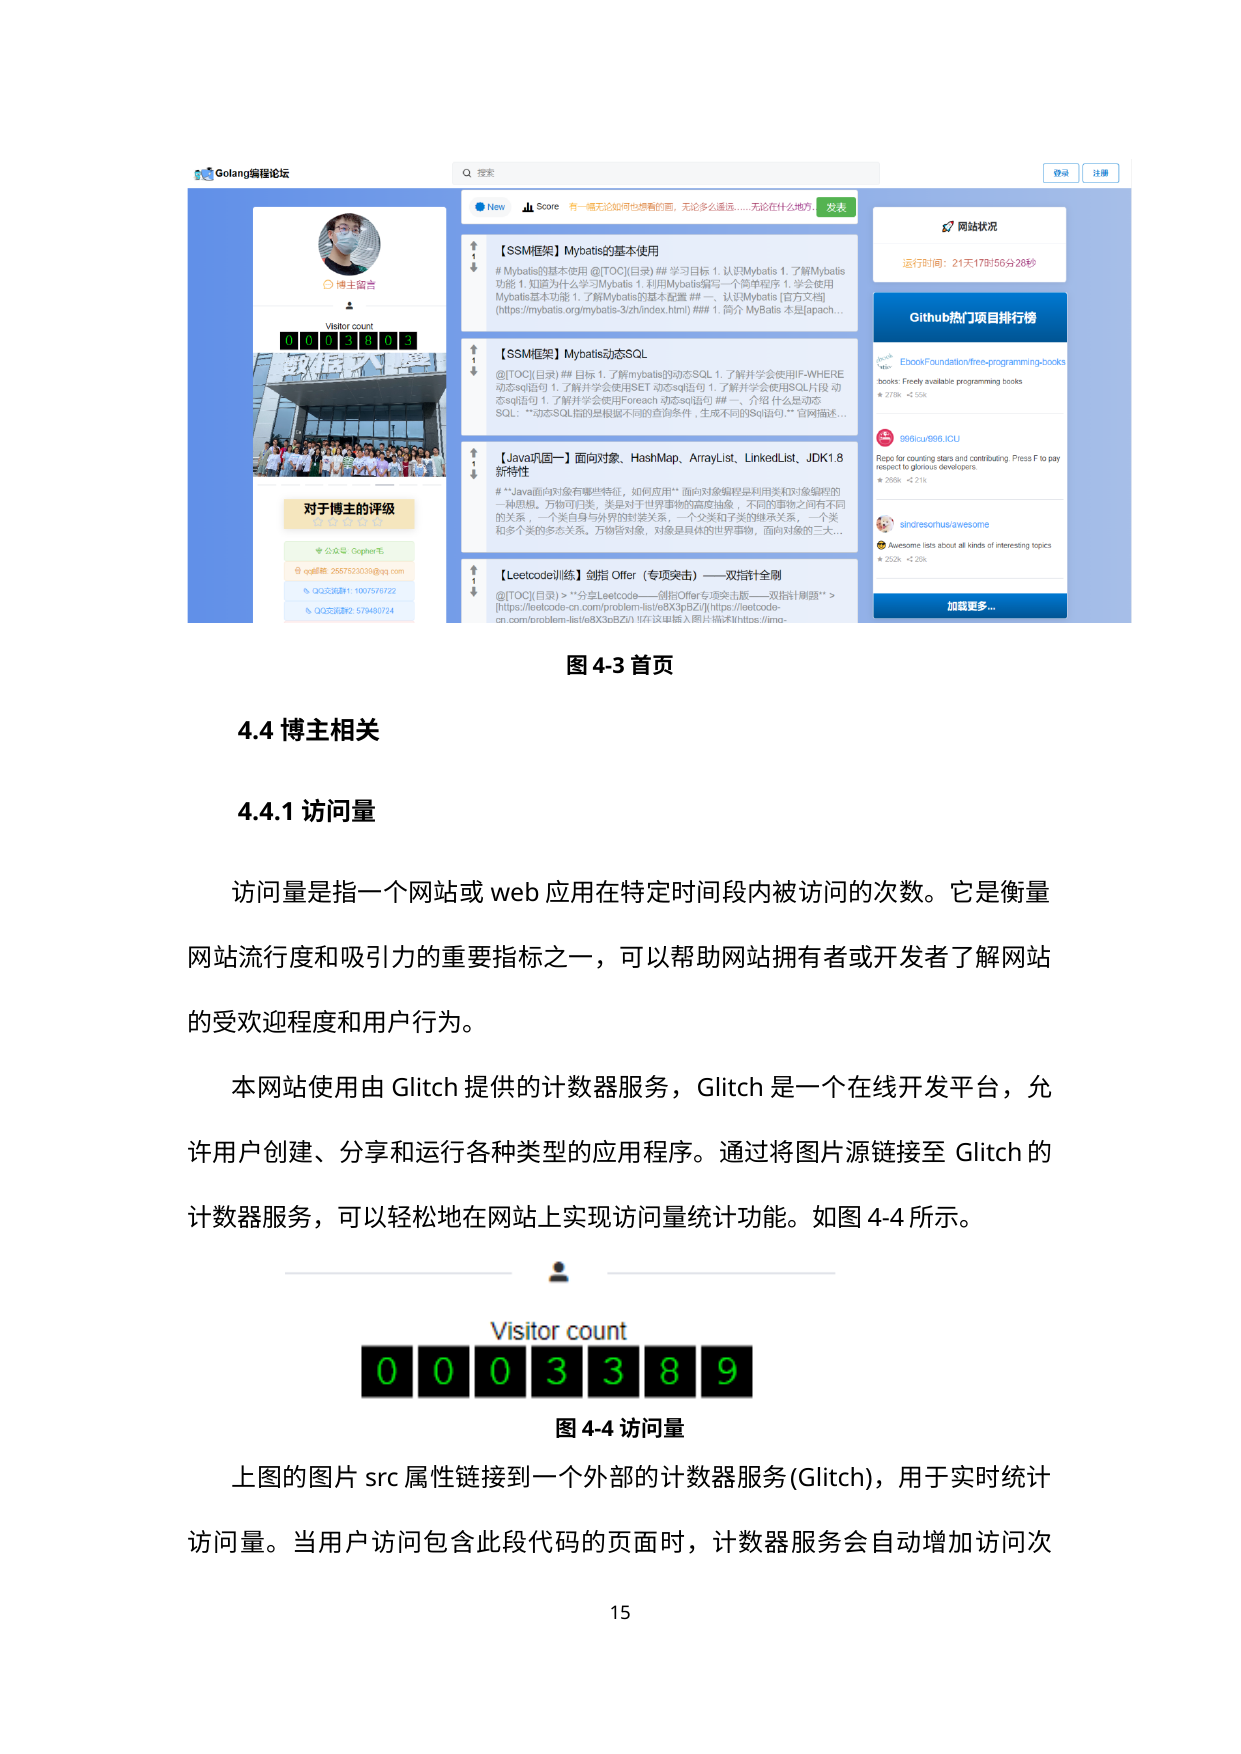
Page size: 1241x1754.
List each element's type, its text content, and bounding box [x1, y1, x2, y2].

text 图4-3 首页 [187, 647, 1053, 680]
text 上图的图片src属性链接到一个外部的计数器服务(Glitch)，用于实时统计访问量。当用户访问包含此段代码的页面时，计数器服务会自动增加访问次数，并将更新后的计数值以图形的形式返回。图片将显示当前的访问次数，从而让网站访问者了解到访问量的情况。 [187, 1443, 1053, 1573]
picture [285, 1255, 836, 1404]
text 本网站使用由Glitch提供的计数器服务，Glitch是一个在线开发平台，允许用户创建、分享和运行各种类型的应用程序。通过将图片源链接至Glitch的计数器服务，可以轻松地在网站上实现访问量统计功能。如图4-4所示。 [187, 1053, 1053, 1248]
subtitle 4.4 博主相关 [187, 696, 1053, 761]
subtitle 4.4.1 访问量 [187, 777, 1053, 842]
text 访问量是指一个网站或web应用在特定时间段内被访问的次数。它是衡量网站流行度和吸引力的重要指标之一，可以帮助网站拥有者或开发者了解网站的受欢迎程度和用户行为。 [187, 858, 1053, 1053]
text 图4-4 访问量 [187, 1411, 1053, 1443]
picture [187, 159, 1132, 623]
